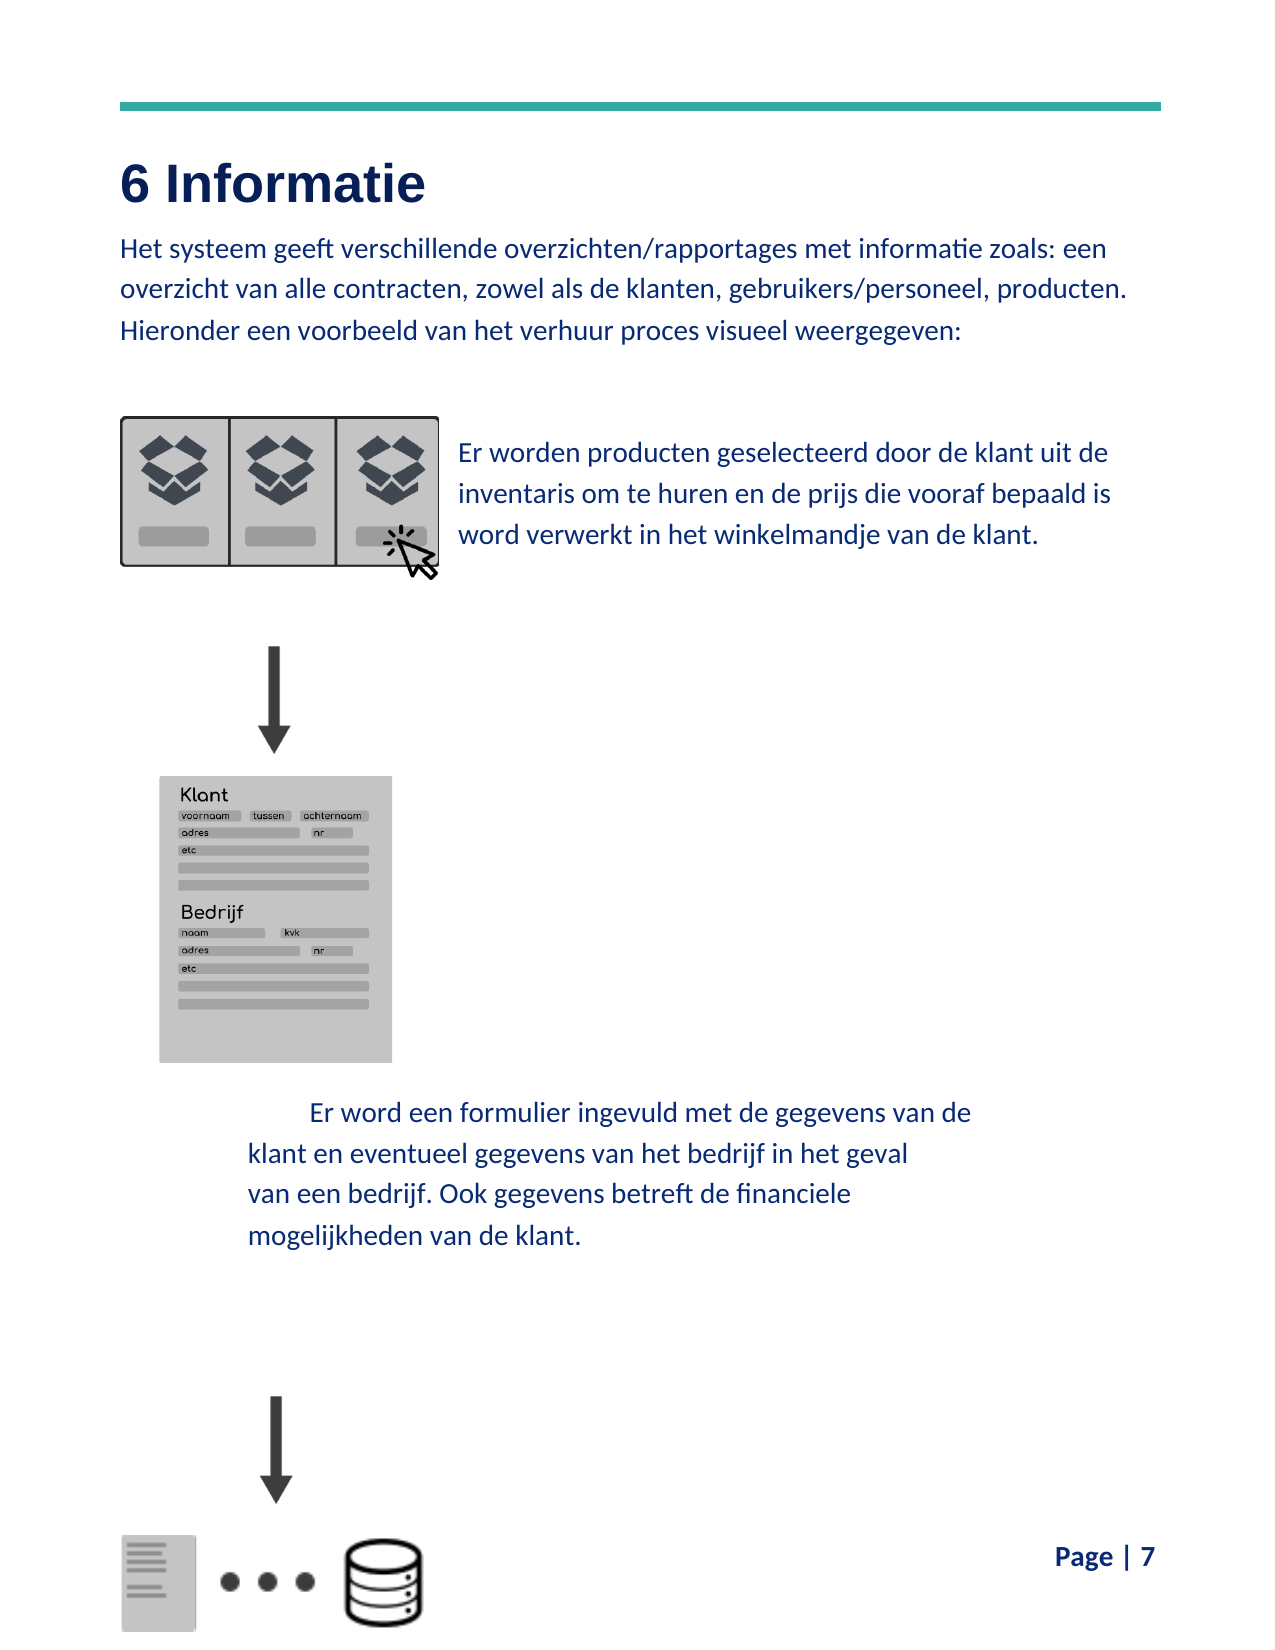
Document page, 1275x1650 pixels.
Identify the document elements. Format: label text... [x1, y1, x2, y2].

text Er worden producten geselecteerd door de klant uit de inventaris om te huren en de prijs die vooraf bepaald is word verwerkt in het winkelmandje van de klant. [439, 434, 1155, 552]
subtitle 6 Informatie [120, 152, 1155, 214]
text mogelijkheden van de klant. [195, 1217, 1155, 1293]
picture [120, 416, 439, 580]
picture [121, 1535, 428, 1632]
text Er word een formulier ingevuld met de gegevens van de [195, 763, 1155, 1129]
picture [249, 647, 299, 760]
picture [159, 776, 393, 1063]
text klant en eventueel gegevens van het bedrijf in het geval [195, 1135, 1155, 1170]
picture [251, 1397, 301, 1510]
text van een bedrijf. Ook gegevens betreft de financiele [195, 1176, 1155, 1211]
text Het systeem geeft verschillende overzichten/rapportages met informatie zoals: een overzicht van alle contracten, zowel als de klanten, gebruikers/personeel, producten. [120, 230, 1155, 306]
text Hieronder een voorbeeld van het verhuur proces visueel weergegeven: [120, 312, 1155, 347]
